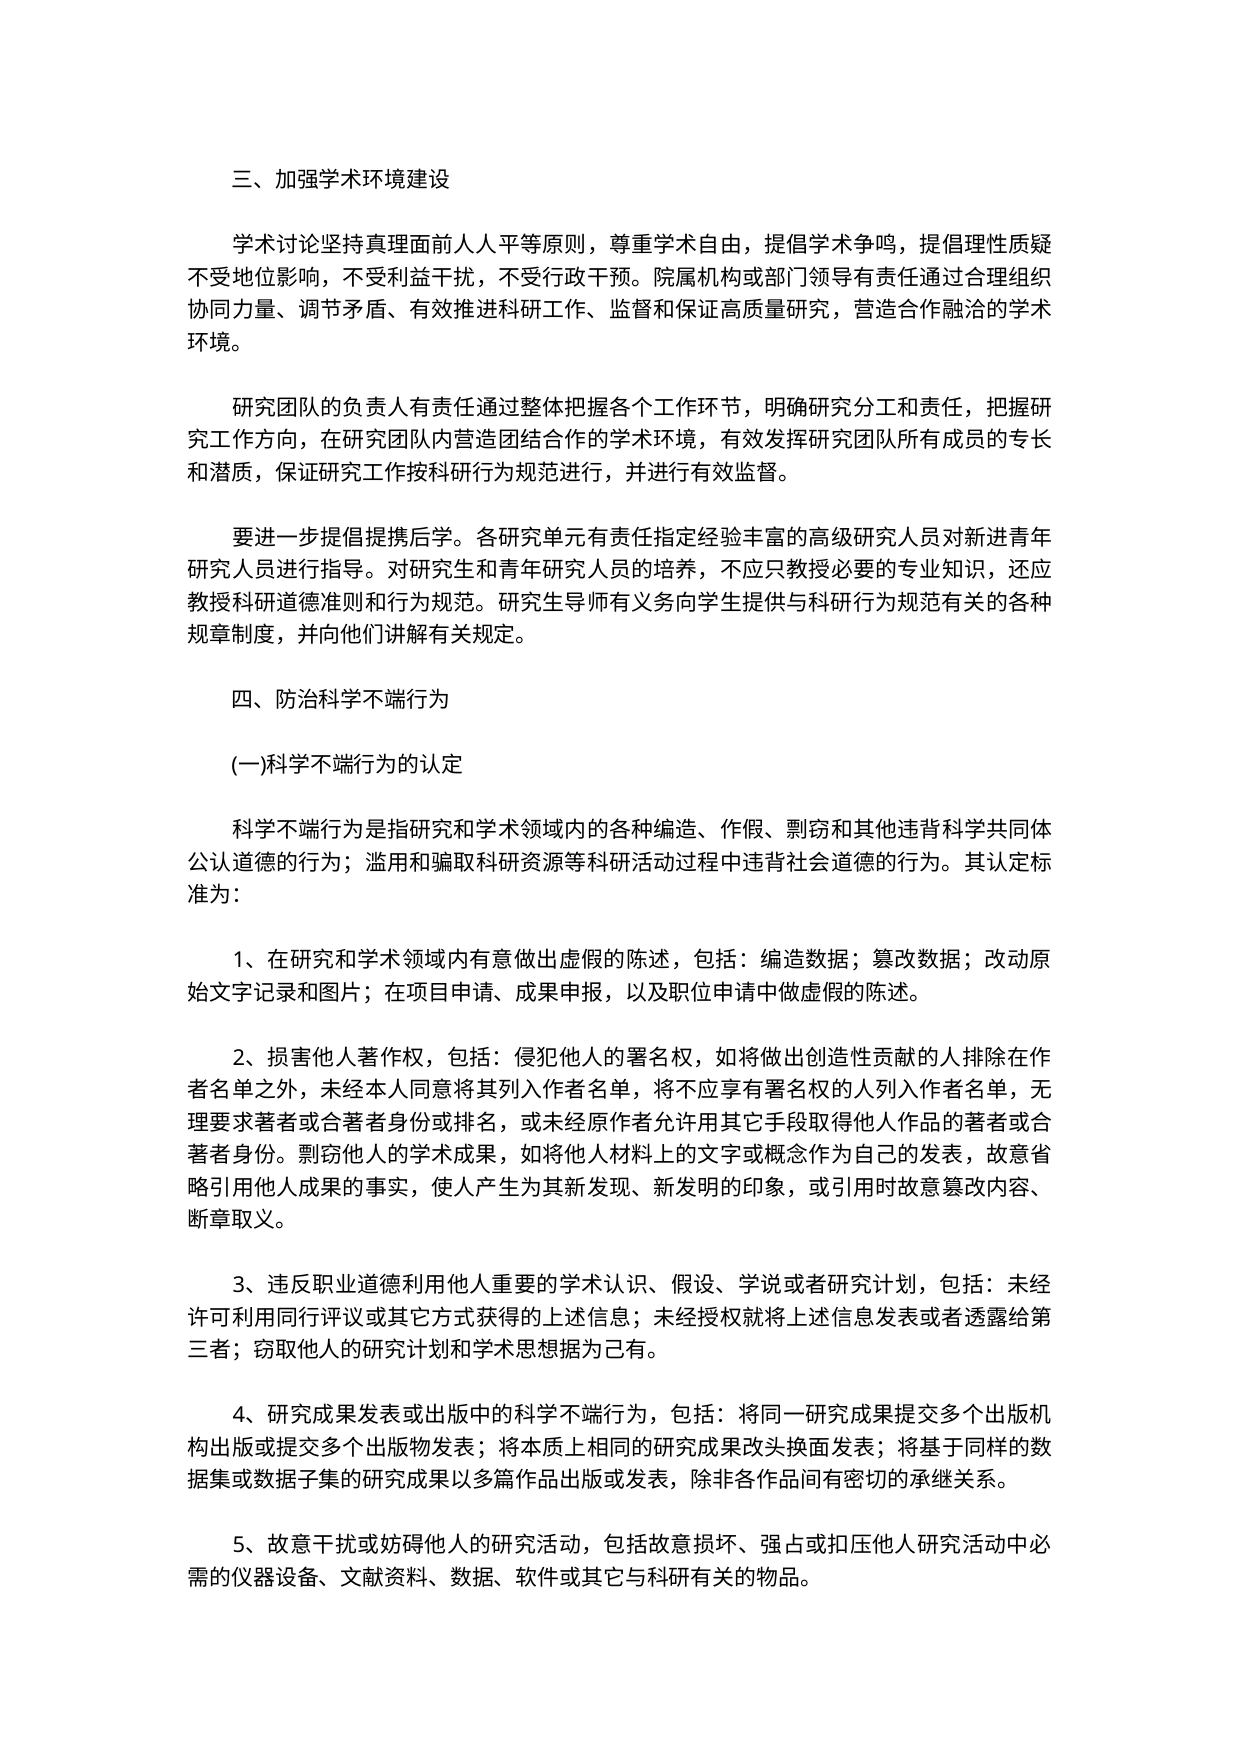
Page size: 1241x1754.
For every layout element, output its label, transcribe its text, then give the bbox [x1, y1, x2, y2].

text 学术讨论坚持真理面前人人平等原则，尊重学术自由，提倡学术争鸣，提倡理性质疑，不受地位影响，不受利益干扰，不受行政干预。院属机构或部门领导有责任通过合理组织、协同力量、调节矛盾、有效推进科研工作、监督和保证高质量研究，营造合作融洽的学术环境。 [187, 227, 1053, 357]
text 要进一步提倡提携后学。各研究单元有责任指定经验丰富的高级研究人员对新进青年研究人员进行指导。对研究生和青年研究人员的培养，不应只教授必要的专业知识，还应教授科研道德准则和行为规范。研究生导师有义务向学生提供与科研行为规范有关的各种规章制度，并向他们讲解有关规定。 [187, 519, 1053, 649]
text 5、故意干扰或妨碍他人的研究活动，包括故意损坏、强占或扣压他人研究活动中必需的仪器设备、文献资料、数据、软件或其它与科研有关的物品。 [187, 1527, 1053, 1592]
text 4、研究成果发表或出版中的科学不端行为，包括：将同一研究成果提交多个出版机构出版或提交多个出版物发表；将本质上相同的研究成果改头换面发表；将基于同样的数据集或数据子集的研究成果以多篇作品出版或发表，除非各作品间有密切的承继关系。 [187, 1397, 1053, 1494]
text 1、在研究和学术领域内有意做出虚假的陈述，包括：编造数据；篡改数据；改动原始文字记录和图片；在项目申请、成果申报，以及职位申请中做虚假的陈述。 [187, 942, 1053, 1007]
text 四、防治科学不端行为 [187, 682, 1053, 714]
text (一)科学不端行为的认定 [187, 747, 1053, 779]
text 科学不端行为是指研究和学术领域内的各种编造、作假、剽窃和其他违背科学共同体公认道德的行为；滥用和骗取科研资源等科研活动过程中违背社会道德的行为。其认定标准为： [187, 812, 1053, 909]
text 三、加强学术环境建设 [187, 162, 1053, 194]
text 3、违反职业道德利用他人重要的学术认识、假设、学说或者研究计划，包括：未经许可利用同行评议或其它方式获得的上述信息；未经授权就将上述信息发表或者透露给第三者；窃取他人的研究计划和学术思想据为己有。 [187, 1267, 1053, 1364]
text 研究团队的负责人有责任通过整体把握各个工作环节，明确研究分工和责任，把握研究工作方向，在研究团队内营造团结合作的学术环境，有效发挥研究团队所有成员的专长和潜质，保证研究工作按科研行为规范进行，并进行有效监督。 [187, 389, 1053, 487]
text 2、损害他人著作权，包括：侵犯他人的署名权，如将做出创造性贡献的人排除在作者名单之外，未经本人同意将其列入作者名单，将不应享有署名权的人列入作者名单，无理要求著者或合著者身份或排名，或未经原作者允许用其它手段取得他人作品的著者或合著者身份。剽窃他人的学术成果，如将他人材料上的文字或概念作为自己的发表，故意省略引用他人成果的事实，使人产生为其新发现、新发明的印象，或引用时故意篡改内容、断章取义。 [187, 1039, 1053, 1234]
